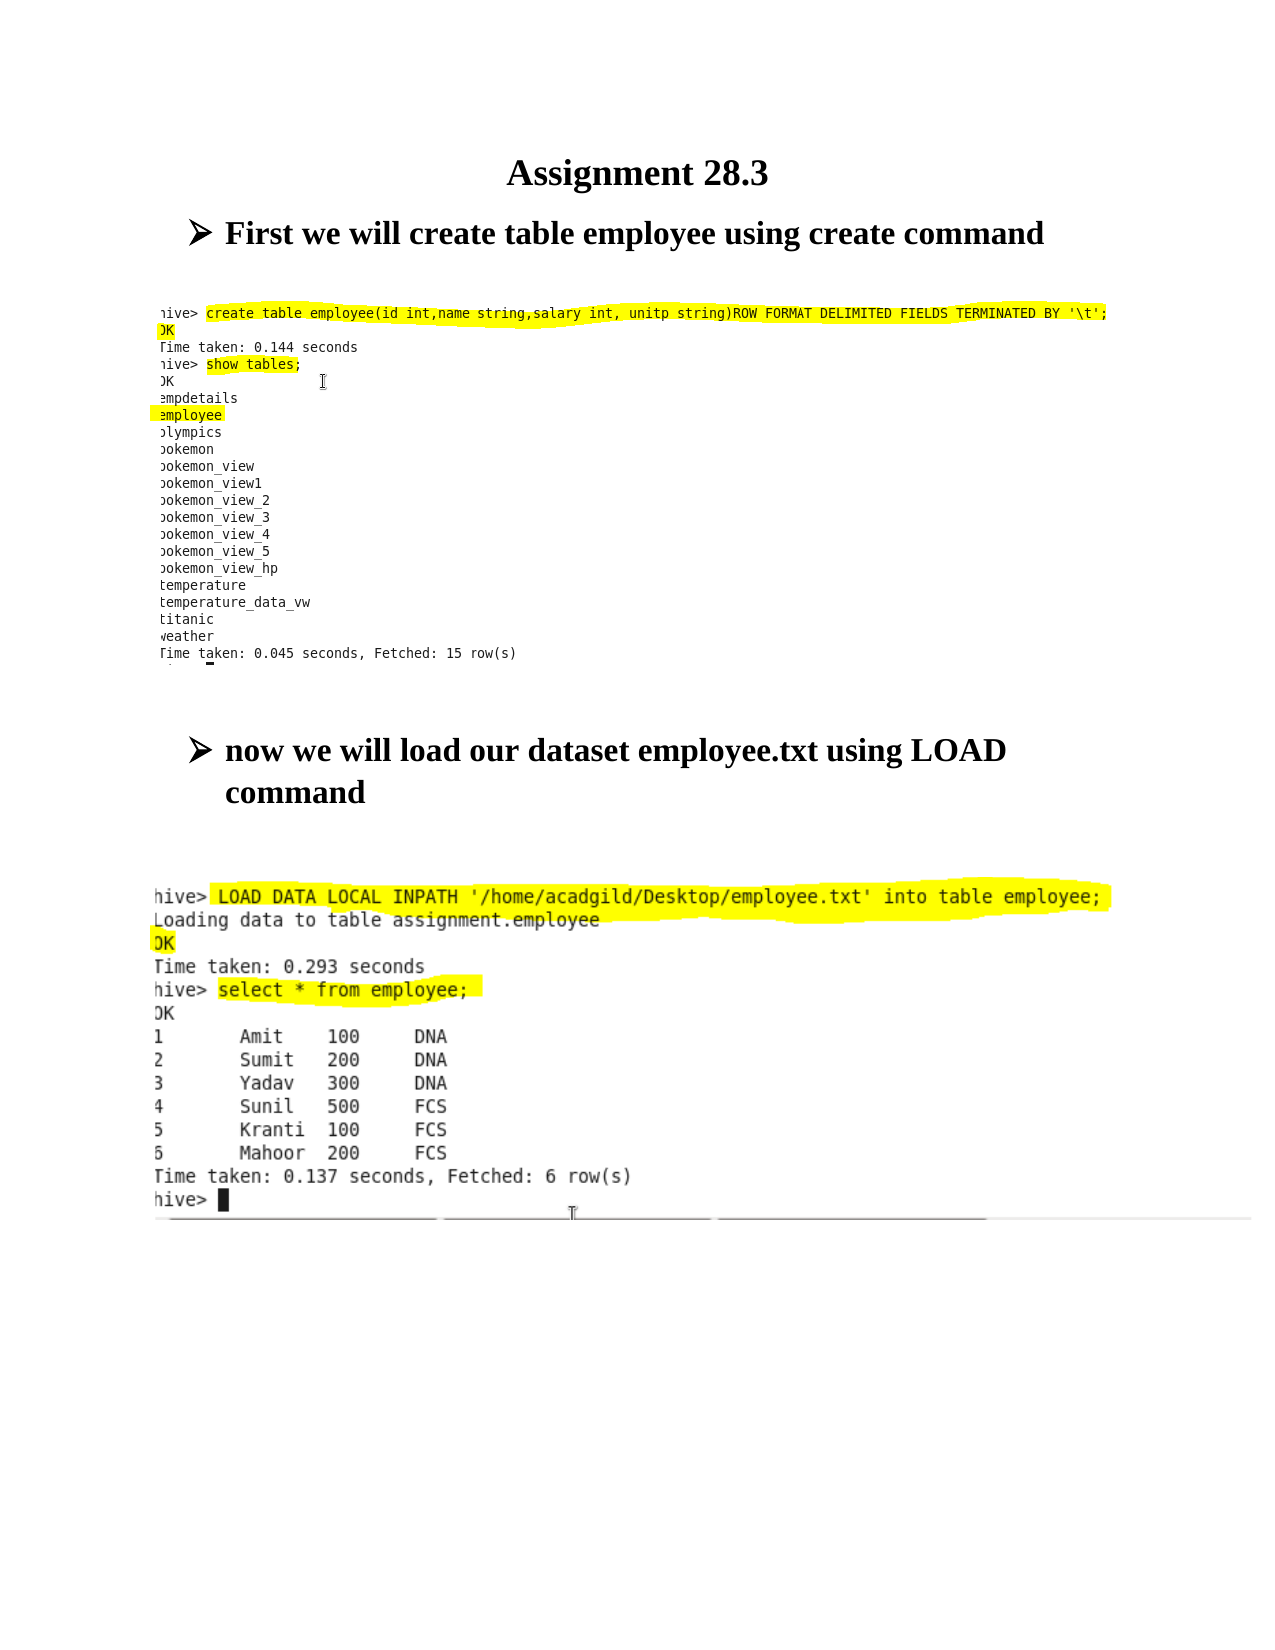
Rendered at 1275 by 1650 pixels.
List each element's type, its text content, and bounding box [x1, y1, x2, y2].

text Assignment 28.3 [150, 150, 1125, 193]
list now we will load our dataset employee.txt using LOAD command [187, 731, 1125, 810]
picture [150, 877, 1252, 1220]
list First we will create table employee using create command [187, 213, 1125, 252]
picture [150, 301, 1125, 665]
